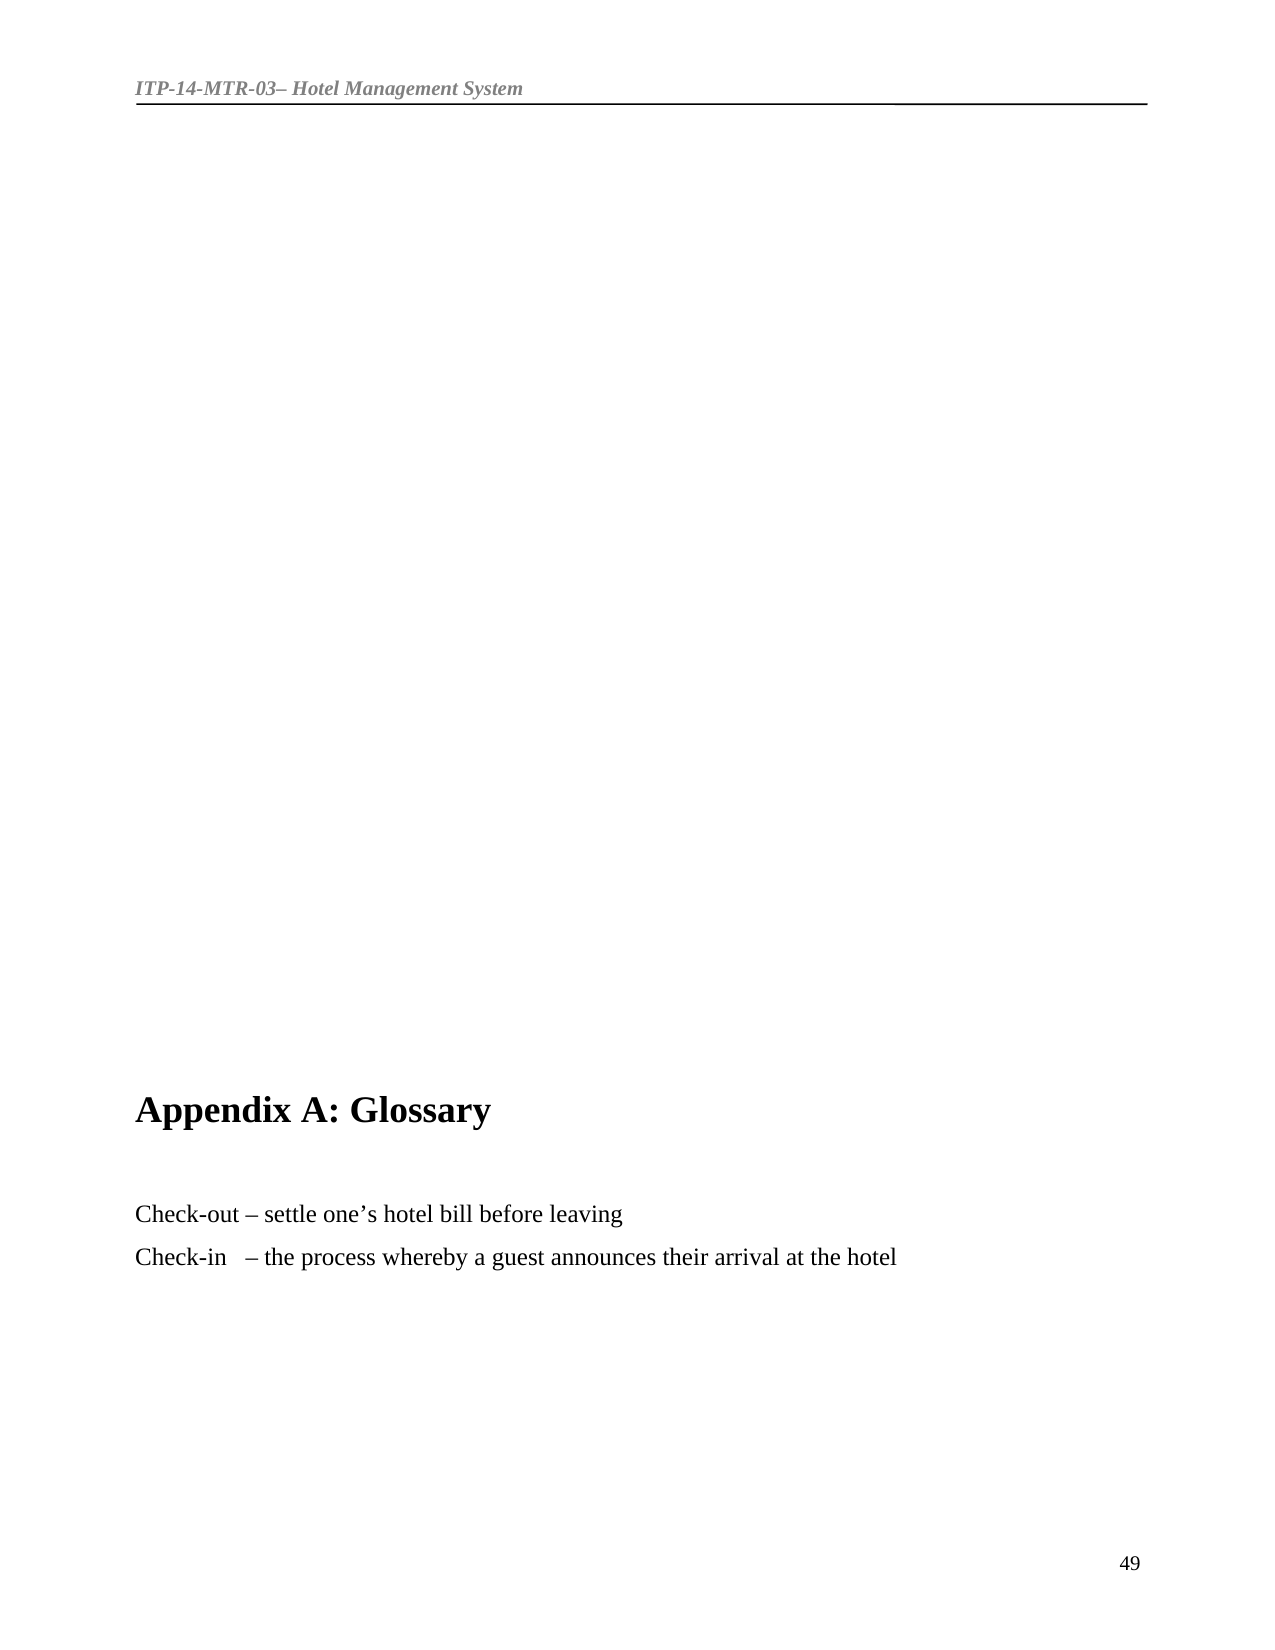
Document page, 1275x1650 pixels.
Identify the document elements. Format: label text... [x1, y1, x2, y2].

text Check-in – the process whereby a guest announces their arrival at the hotel [135, 1242, 1140, 1271]
text Appendix A: Glossary [135, 1087, 1140, 1131]
text Check-out – settle one’s hotel bill before leaving [135, 1199, 1140, 1227]
